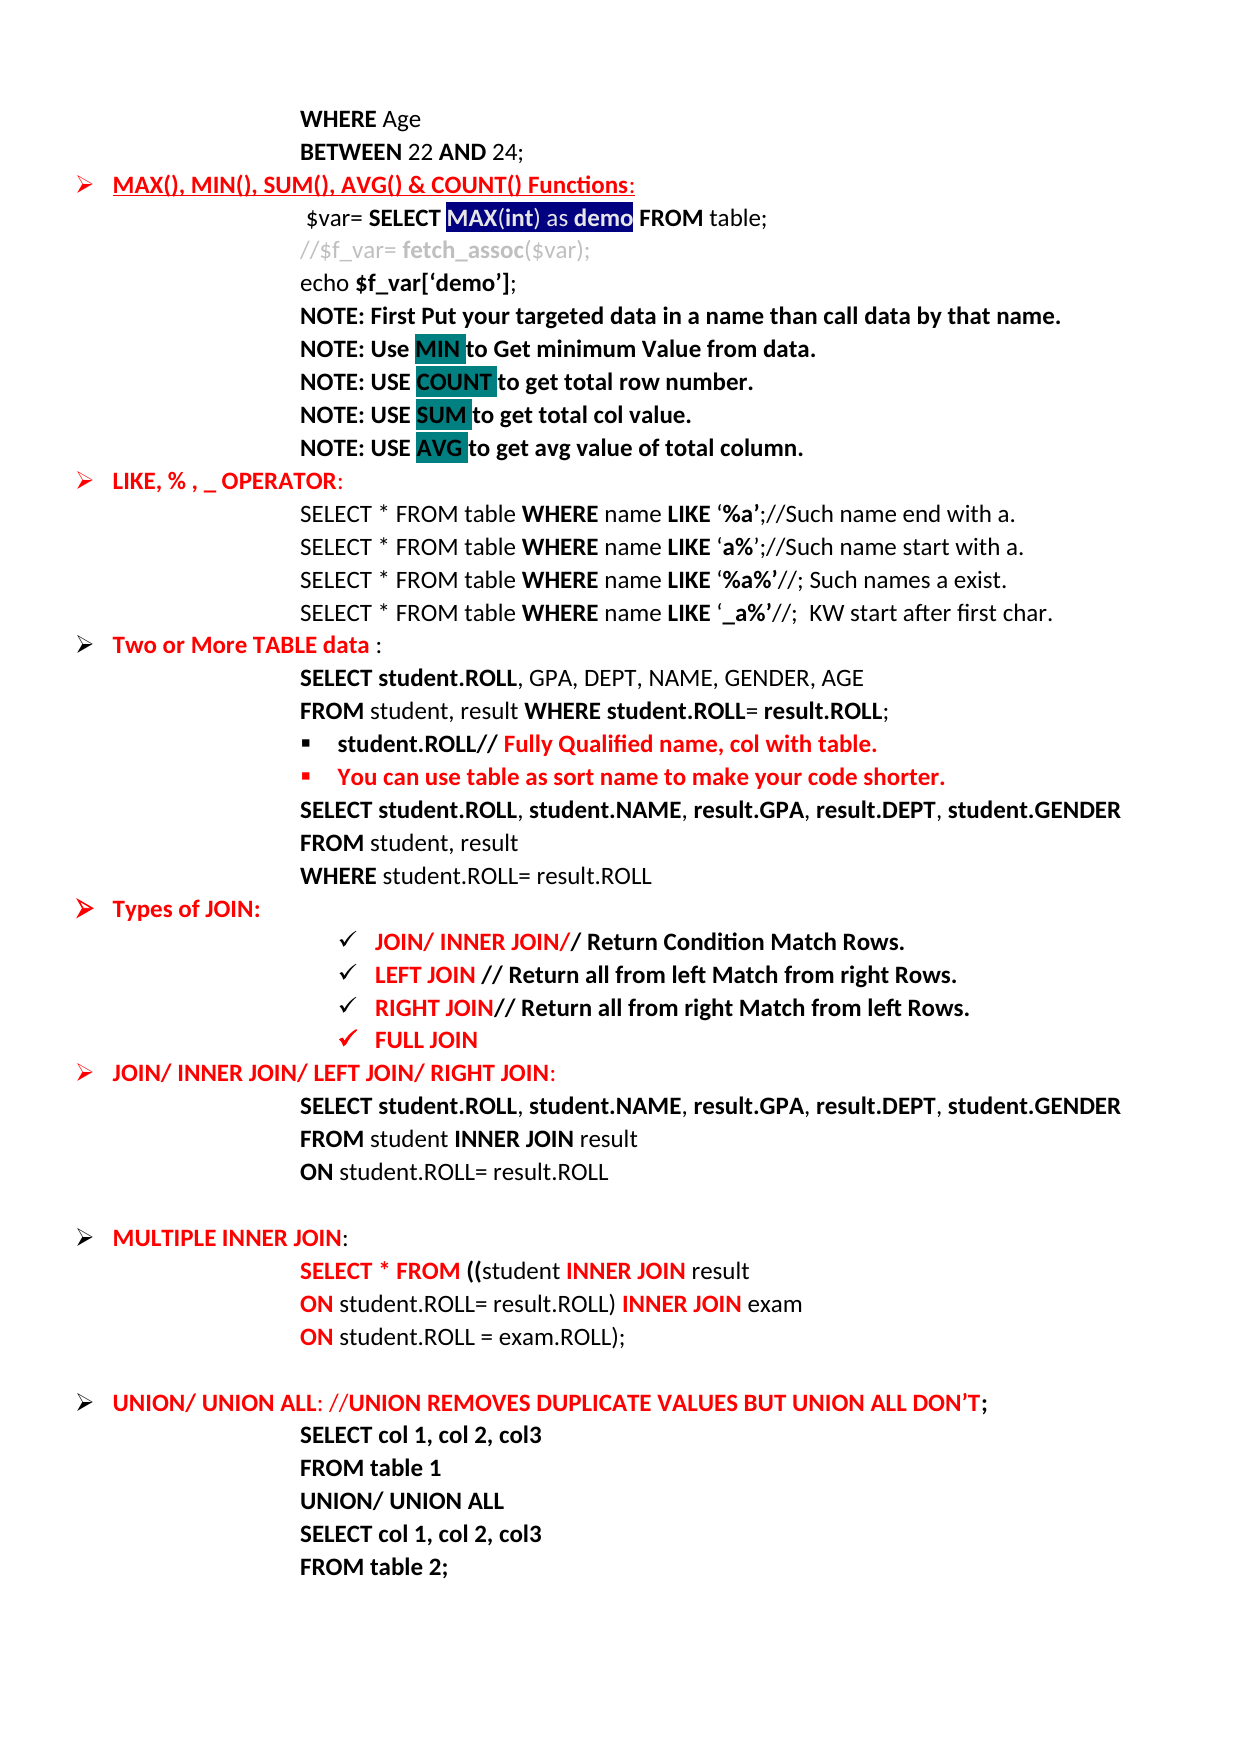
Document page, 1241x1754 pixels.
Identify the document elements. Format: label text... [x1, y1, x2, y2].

list NOTE: USE COUNT to get total row number. [497, 366, 1165, 397]
list $var= SELECT MAX(int) as demo FROM table; [633, 202, 1165, 232]
list SELECT * FROM ((student INNER JOIN result [300, 1255, 1165, 1286]
list RIGHT JOIN// Return all from right Match from left Rows. [337, 992, 1165, 1022]
list JOIN/ INNER JOIN/ LEFT JOIN/ RIGHT JOIN: [75, 1058, 1165, 1088]
list SELECT * FROM table WHERE name LIKE ‘_a%’//; KW start after first char. [262, 597, 1165, 627]
list SELECT * FROM table WHERE name LIKE ‘%a%’//; Such names a exist. [262, 564, 1165, 594]
list Two or More TABLE data : [75, 630, 1165, 660]
list BETWEEN 22 AND 24; [225, 136, 1165, 166]
text SELECT student.ROLL, student.NAME, result.GPA, result.DEPT, student.GENDER [300, 794, 1165, 825]
list ON student.ROLL = exam.ROLL); [300, 1321, 1165, 1351]
list FULL JOIN [337, 1025, 1165, 1055]
list //$f_var= fetch_assoc($var); [262, 235, 1165, 265]
list JOIN/ INNER JOIN// Return Condition Match Rows. [337, 926, 1165, 956]
text FROM student, result WHERE student.ROLL= result.ROLL; [225, 696, 1165, 726]
list You can use table as sort name to make your code shorter. [300, 761, 1165, 792]
list $var= SELECT MAX(int) as demo FROM table; [262, 202, 446, 232]
list NOTE: USE COUNT to get total row number. [262, 366, 416, 397]
list Types of JOIN: [75, 893, 1165, 923]
list NOTE: USE SUM to get total col value. [472, 399, 1165, 430]
text SELECT student.ROLL, GPA, DEPT, NAME, GENDER, AGE [225, 663, 1165, 693]
list student.ROLL// Fully Qualified name, col with table. [300, 728, 1165, 759]
list echo $f_var[‘demo’]; [262, 268, 1165, 298]
list MULTIPLE INNER JOIN: [75, 1222, 1165, 1253]
list UNION/ UNION ALL [300, 1486, 1165, 1516]
list FROM table 2; [300, 1551, 1165, 1582]
list SELECT * FROM table WHERE name LIKE ‘%a’;//Such name end with a. [262, 498, 1165, 528]
list SELECT col 1, col 2, col3 [300, 1518, 1165, 1549]
list UNION/ UNION ALL: //UNION REMOVES DUPLICATE VALUES BUT UNION ALL DON’T; [75, 1387, 1165, 1417]
list LIKE, % , _ OPERATOR: [75, 465, 1165, 496]
list NOTE: USE AVG to get avg value of total column. [262, 432, 416, 463]
list NOTE: USE SUM to get total col value. [262, 399, 416, 430]
list LEFT JOIN // Return all from left Match from right Rows. [337, 959, 1165, 989]
text FROM student, result [300, 827, 1165, 858]
list FROM student INNER JOIN result [300, 1123, 1165, 1154]
list MAX(), MIN(), SUM(), AVG() & COUNT() Functions: [75, 169, 1165, 199]
list NOTE: Use MIN to Get minimum Value from data. [262, 333, 1165, 364]
list SELECT col 1, col 2, col3 [300, 1420, 1165, 1450]
text WHERE student.ROLL= result.ROLL [300, 860, 1165, 891]
list SELECT student.ROLL, student.NAME, result.GPA, result.DEPT, student.GENDER [300, 1091, 1165, 1121]
list NOTE: First Put your targeted data in a name than call data by that name. [262, 301, 1165, 331]
list SELECT * FROM table WHERE name LIKE ‘a%’;//Such name start with a. [262, 531, 1165, 561]
list NOTE: USE AVG to get avg value of total column. [468, 432, 1165, 463]
list WHERE Age [225, 103, 1165, 133]
list FROM table 1 [300, 1453, 1165, 1483]
list ON student.ROLL= result.ROLL [300, 1156, 1165, 1187]
list ON student.ROLL= result.ROLL) INNER JOIN exam [300, 1288, 1165, 1318]
